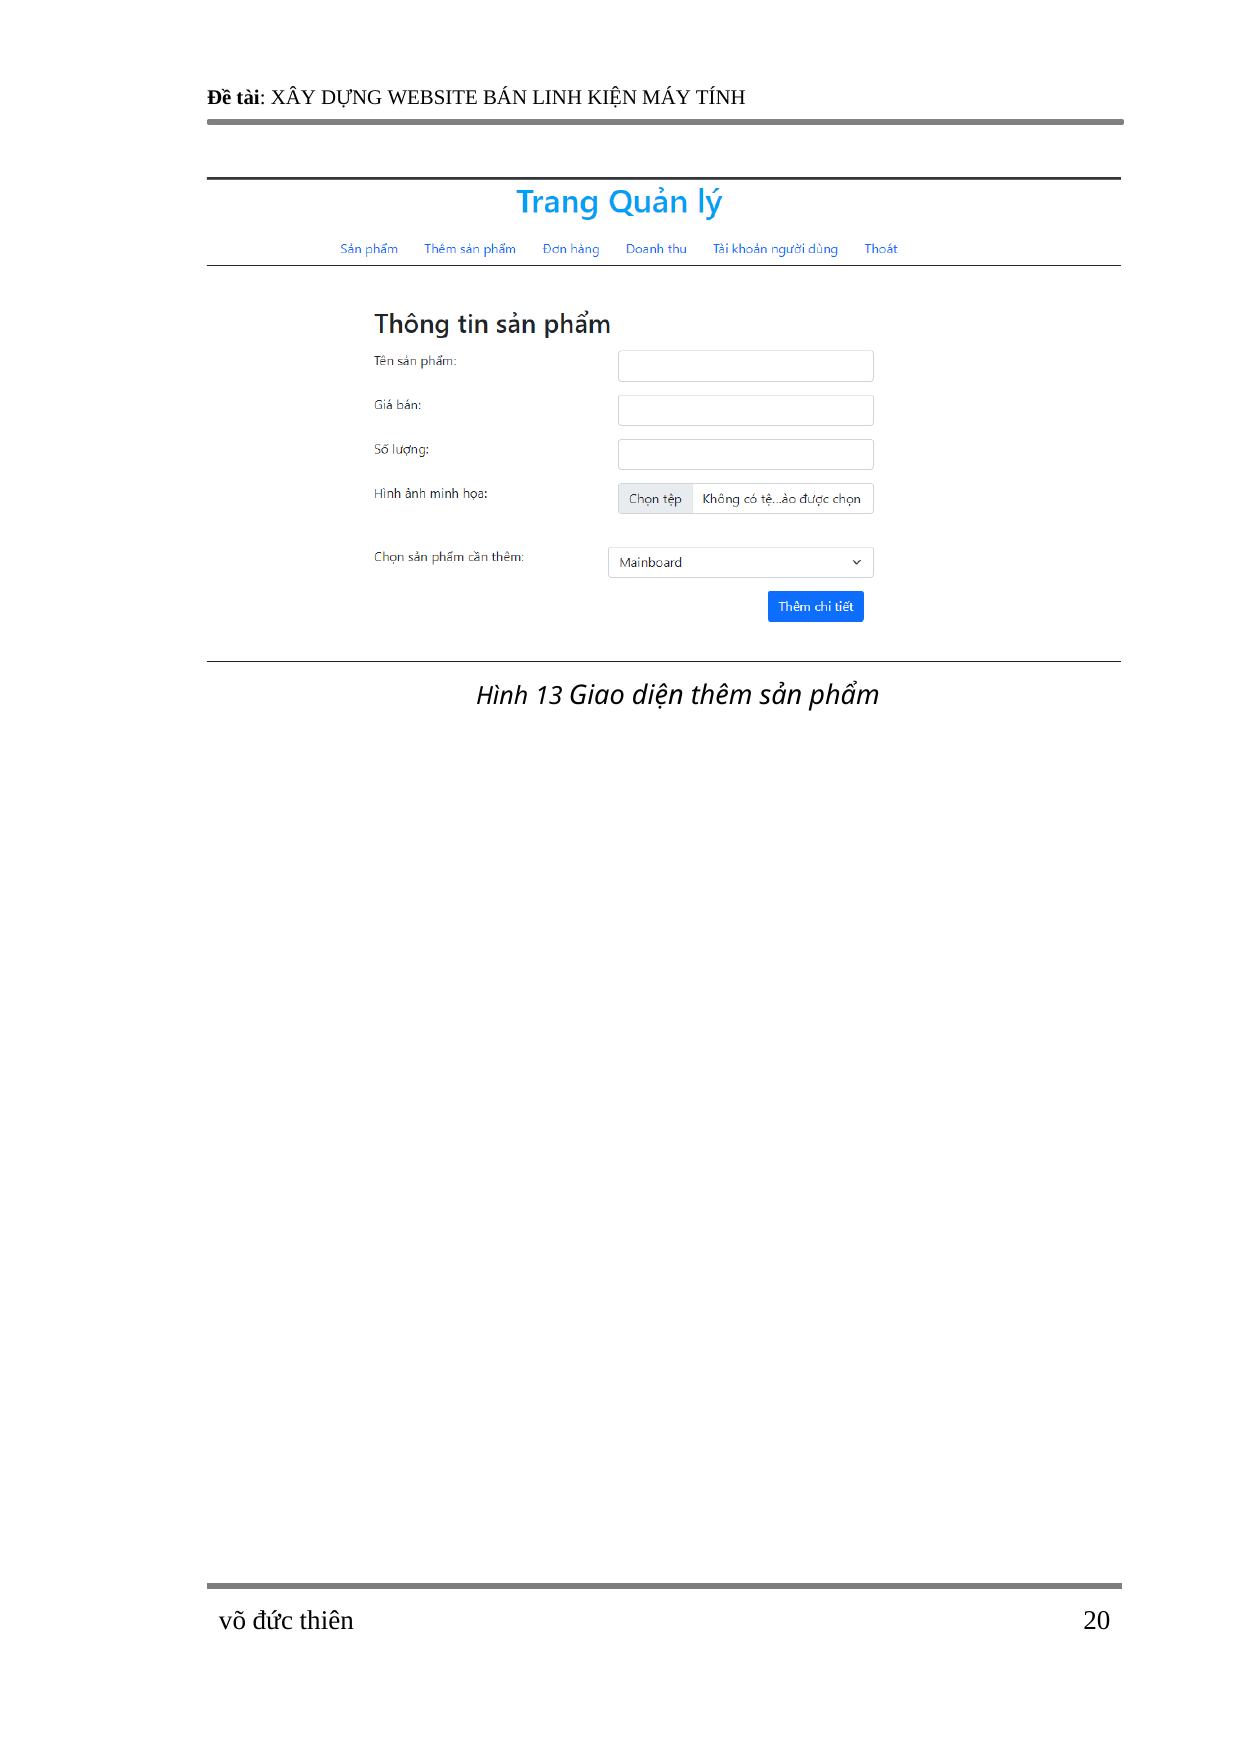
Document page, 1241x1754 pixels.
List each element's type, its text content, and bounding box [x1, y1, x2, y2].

picture [206, 177, 1121, 663]
text Hình 13 Giao diện thêm sản phẩm [207, 675, 1122, 712]
